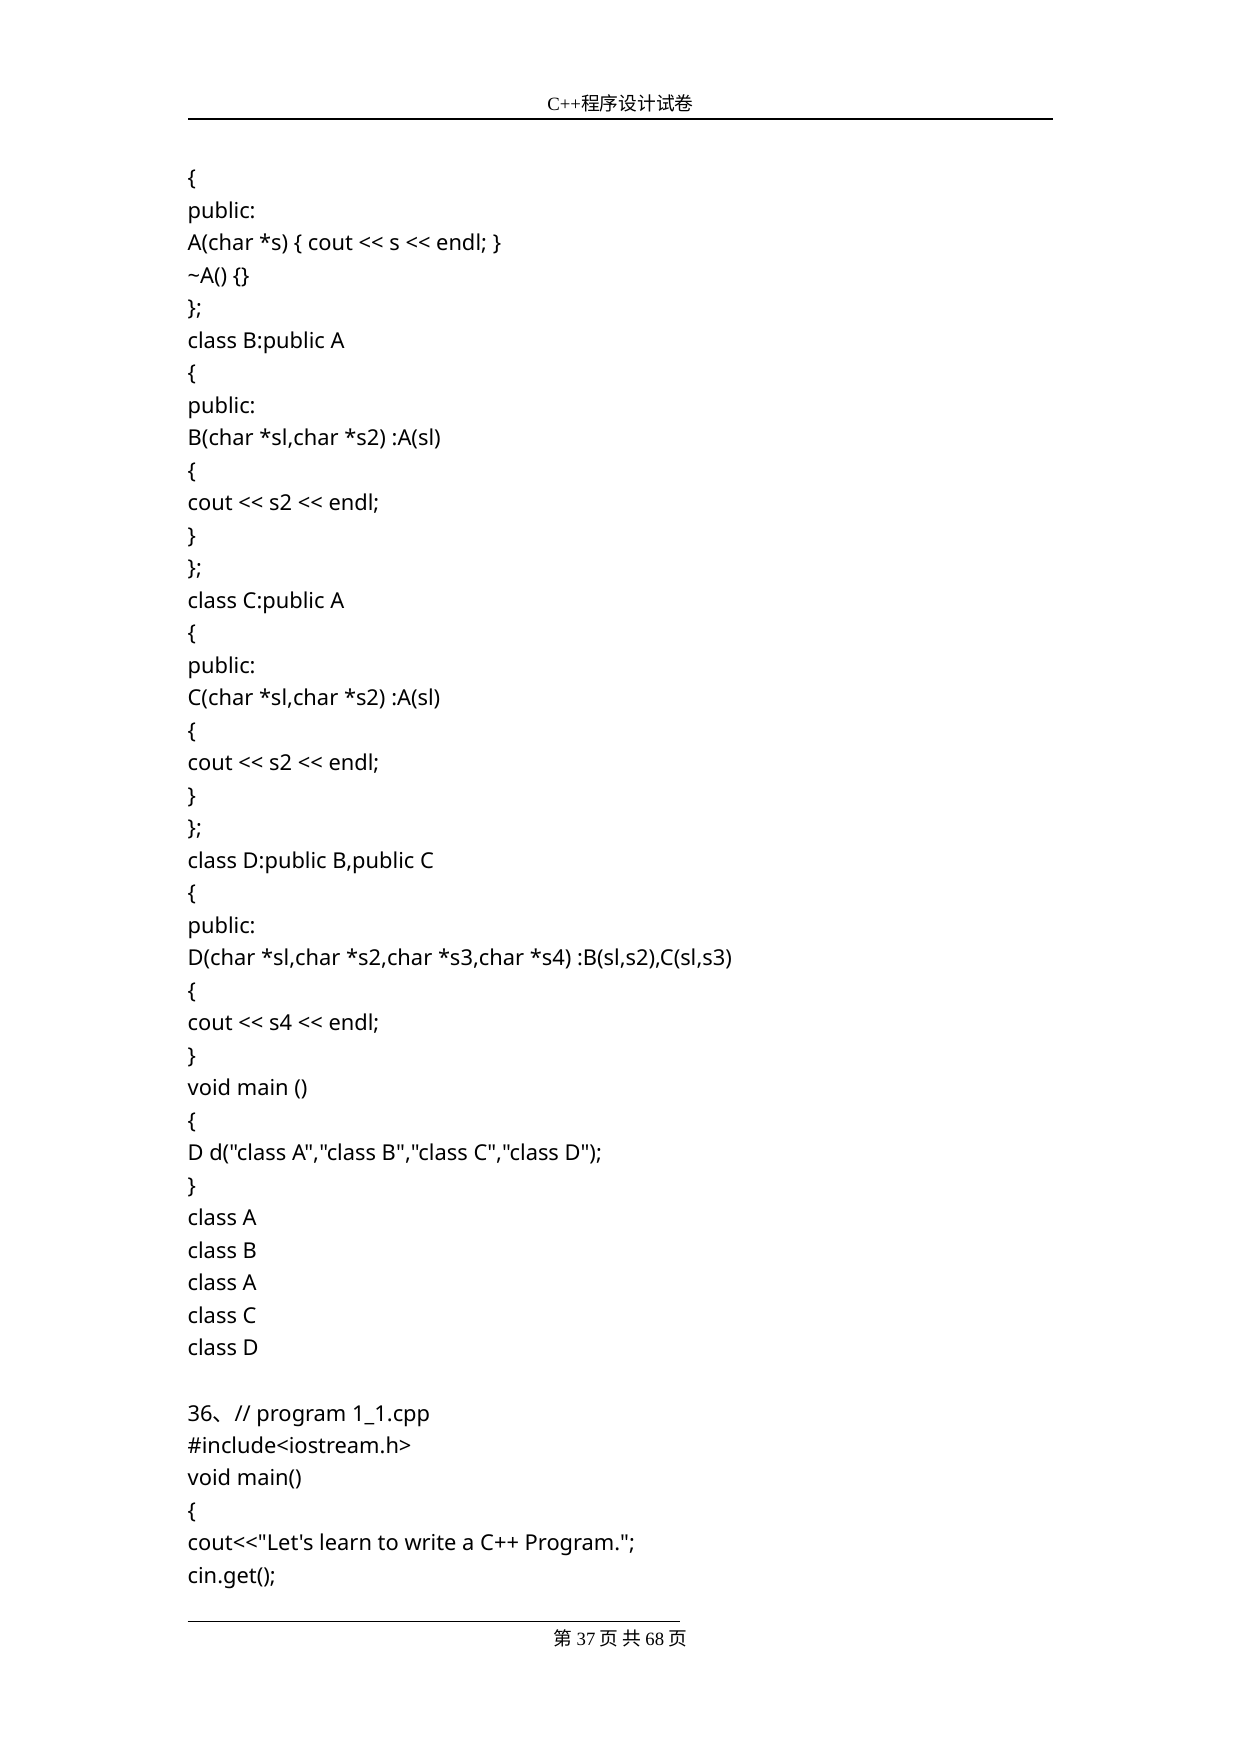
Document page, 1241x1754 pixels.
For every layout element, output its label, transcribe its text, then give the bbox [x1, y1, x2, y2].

text class C [187, 1298, 1053, 1331]
text class D [187, 1331, 1053, 1363]
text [187, 161, 1053, 1233]
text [187, 1396, 1053, 1591]
text class A [187, 1266, 1053, 1298]
text class B [187, 1233, 1053, 1266]
